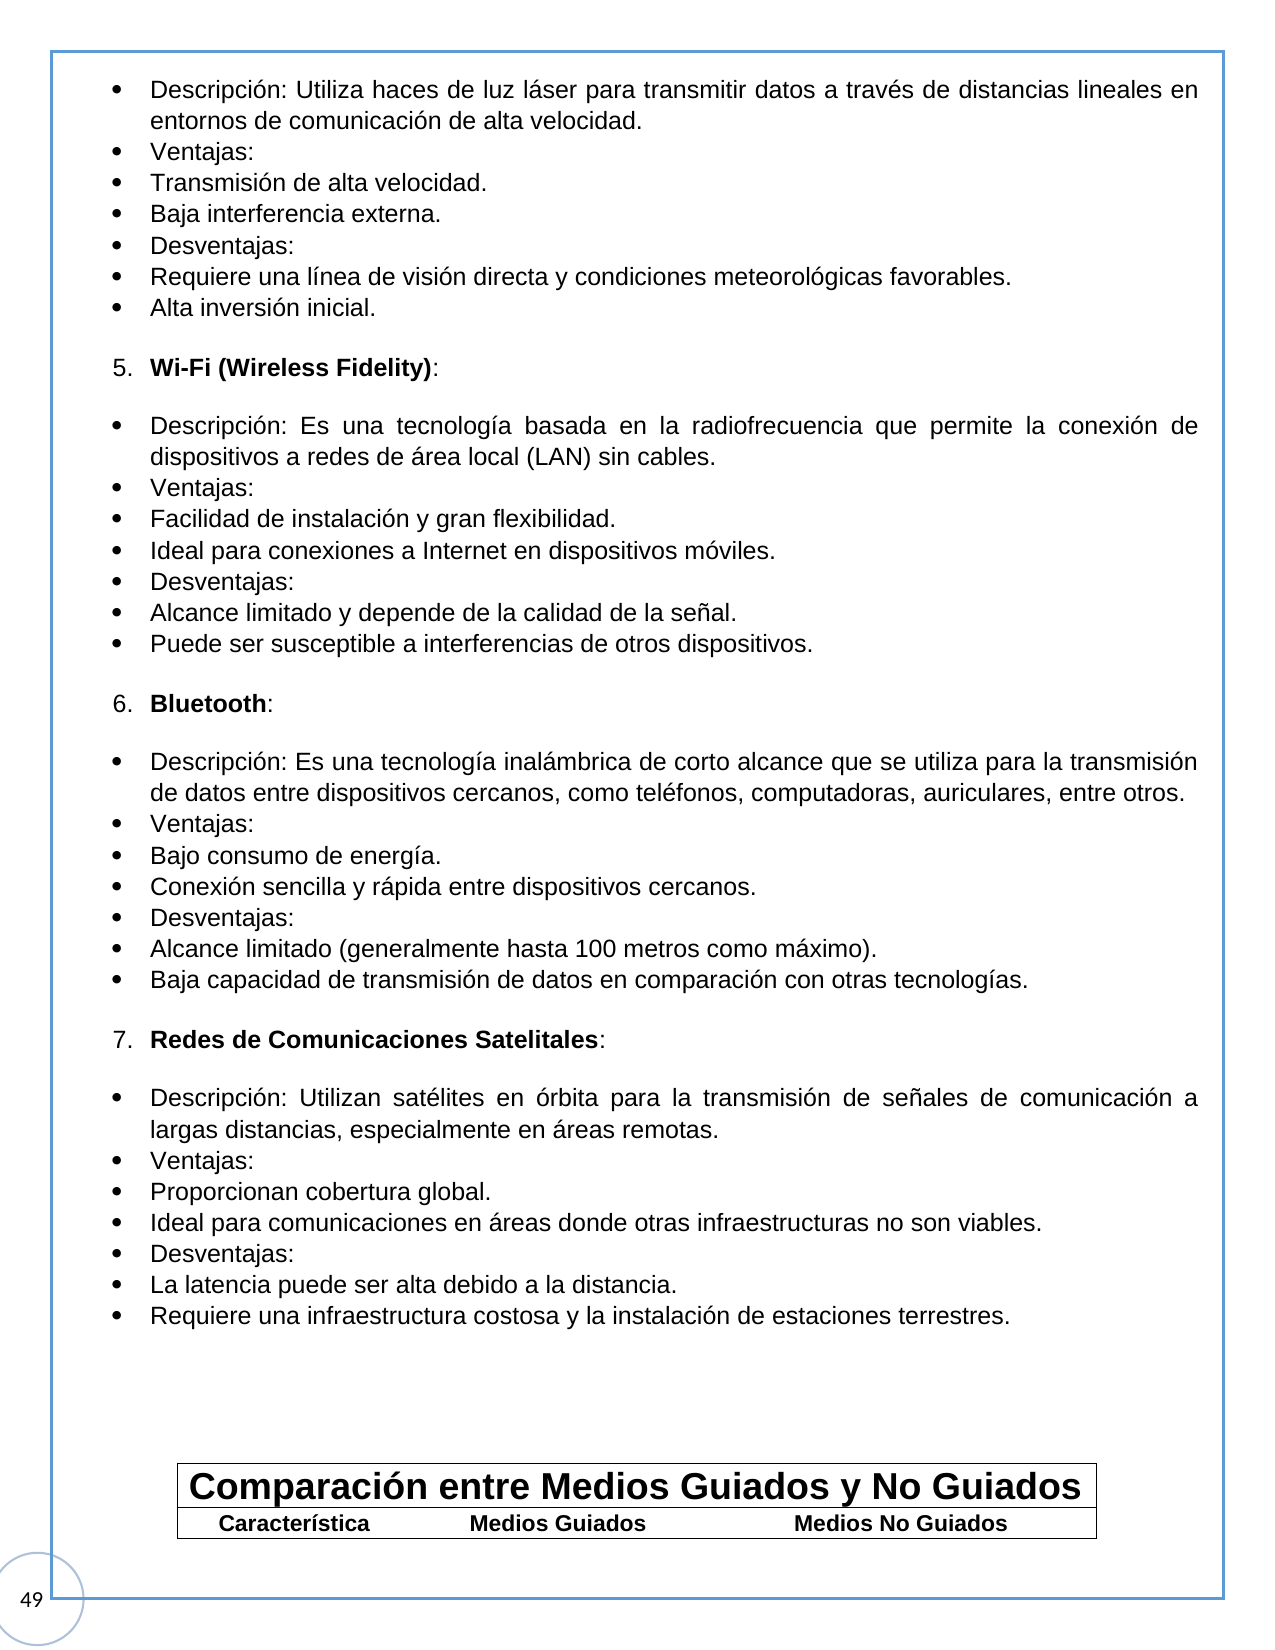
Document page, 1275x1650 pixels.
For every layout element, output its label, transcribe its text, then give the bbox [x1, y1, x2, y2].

list Wi-Fi (Wireless Fidelity): [112, 353, 1200, 382]
list Descripción: Es una tecnología inalámbrica de corto alcance que se utiliza para la transmisión de datos entre dispositivos cercanos, como teléfonos, computadoras, auriculares, entre otros. [112, 747, 1200, 807]
list Conexión sencilla y rápida entre dispositivos cercanos. [112, 872, 1200, 901]
list Ideal para conexiones a Internet en dispositivos móviles. [112, 536, 1200, 564]
table_header Comparación entre Medios Guiados y No Guiados [178, 1464, 1096, 1507]
list Ventajas: [112, 473, 1200, 502]
list Proporcionan cobertura global. [112, 1177, 1200, 1206]
list Ventajas: [112, 137, 1200, 166]
list Facilidad de instalación y gran flexibilidad. [112, 504, 1200, 533]
list Ventajas: [112, 809, 1200, 838]
list Desventajas: [112, 1239, 1200, 1268]
list Desventajas: [112, 231, 1200, 259]
list Alcance limitado (generalmente hasta 100 metros como máximo). [112, 934, 1200, 963]
list Desventajas: [112, 903, 1200, 932]
list Alta inversión inicial. [112, 293, 1200, 322]
list Descripción: Utiliza haces de luz láser para transmitir datos a través de distancias lineales en entornos de comunicación de alta velocidad. [112, 75, 1200, 135]
list Alcance limitado y depende de la calidad de la señal. [112, 598, 1200, 627]
list Redes de Comunicaciones Satelitales: [112, 1026, 1200, 1054]
list Descripción: Es una tecnología basada en la radiofrecuencia que permite la conexión de dispositivos a redes de área local (LAN) sin cables. [112, 411, 1200, 471]
list Baja capacidad de transmisión de datos en comparación con otras tecnologías. [112, 965, 1200, 994]
table_cell [178, 1508, 1096, 1538]
list Puede ser susceptible a interferencias de otros dispositivos. [112, 629, 1200, 658]
list Ventajas: [112, 1146, 1200, 1174]
list Transmisión de alta velocidad. [112, 168, 1200, 197]
list Requiere una infraestructura costosa y la instalación de estaciones terrestres. [112, 1301, 1200, 1330]
list Bluetooth: [112, 689, 1200, 718]
list Requiere una línea de visión directa y condiciones meteorológicas favorables. [112, 262, 1200, 291]
list La latencia puede ser alta debido a la distancia. [112, 1270, 1200, 1299]
list Ideal para comunicaciones en áreas donde otras infraestructuras no son viables. [112, 1208, 1200, 1237]
list Descripción: Utilizan satélites en órbita para la transmisión de señales de comunicación a largas distancias, especialmente en áreas remotas. [112, 1083, 1200, 1143]
list Baja interferencia externa. [112, 199, 1200, 228]
list Bajo consumo de energía. [112, 841, 1200, 869]
list Desventajas: [112, 567, 1200, 596]
